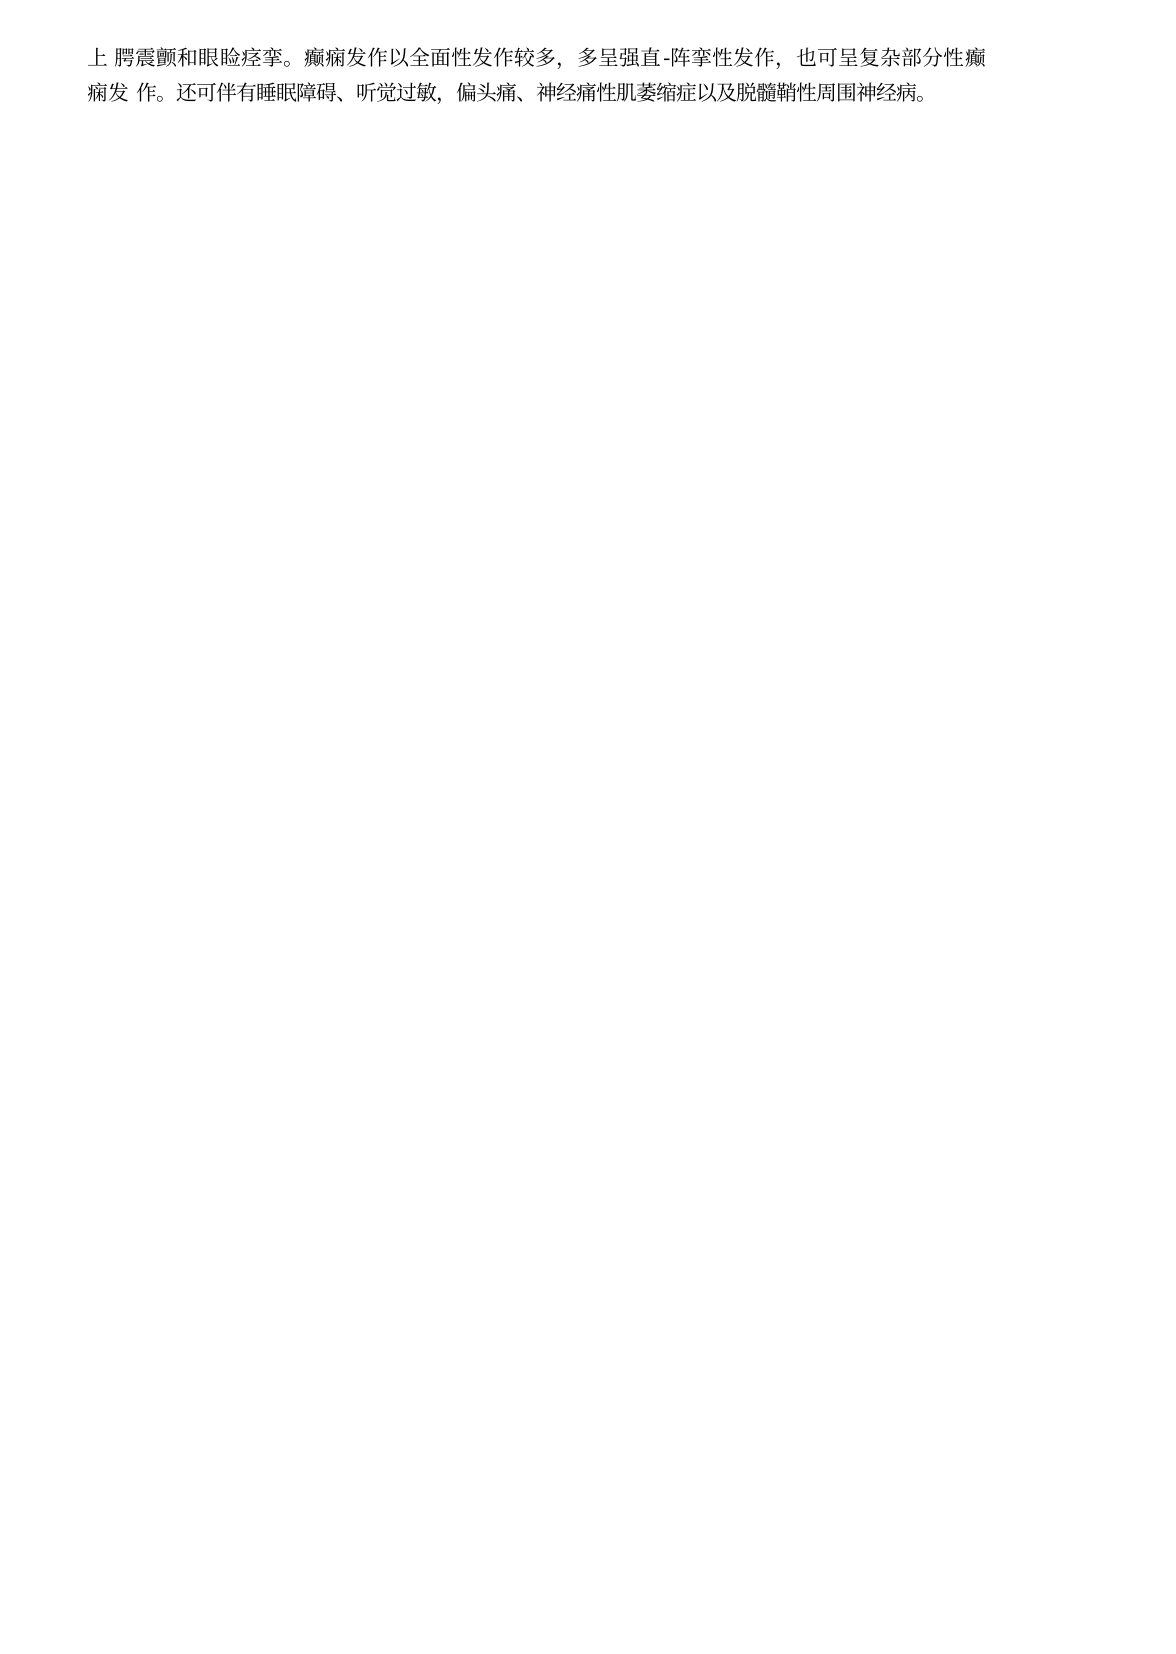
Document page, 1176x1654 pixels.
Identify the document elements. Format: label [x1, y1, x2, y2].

text [87, 42, 986, 106]
